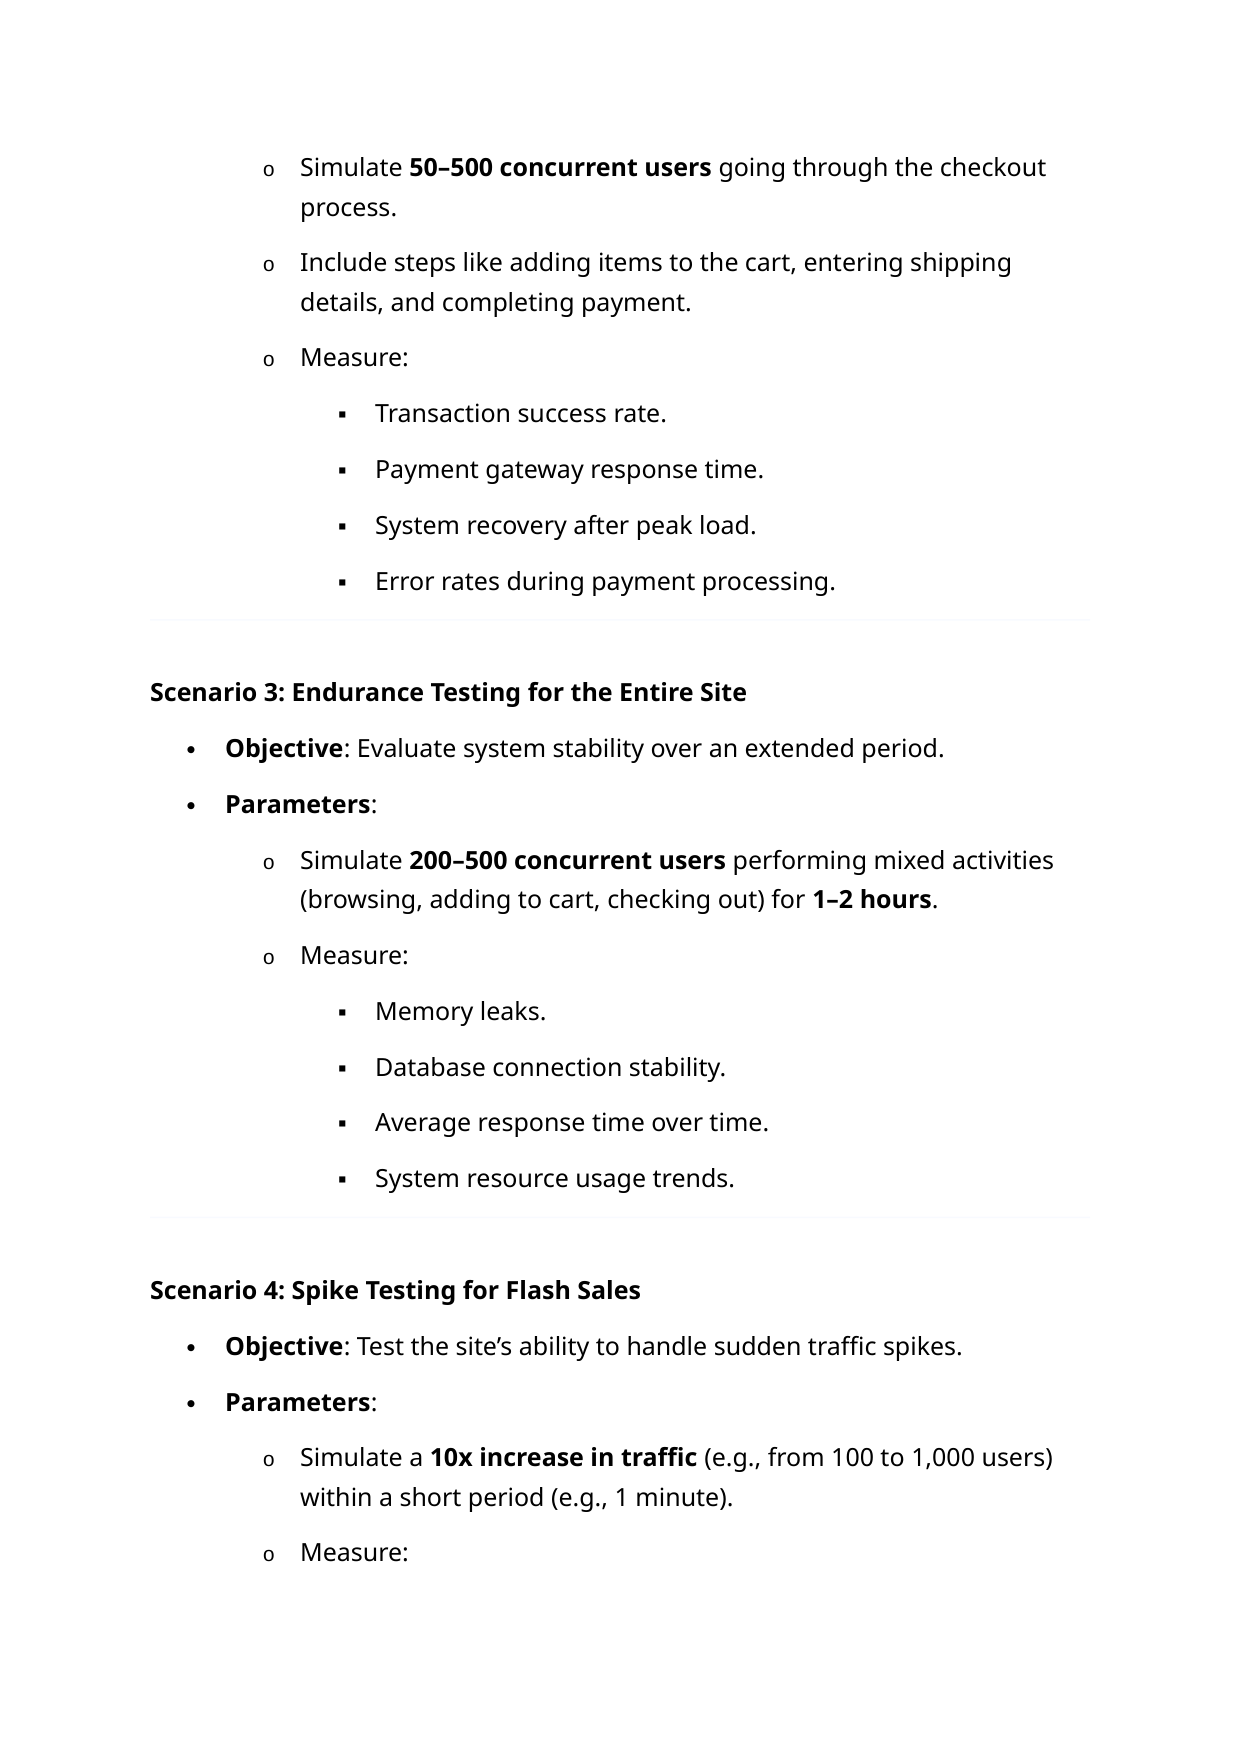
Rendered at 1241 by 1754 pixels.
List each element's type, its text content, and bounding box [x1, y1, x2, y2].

list Simulate 200–500 concurrent users performing mixed activities (browsing, adding to cart, checking out) for 1–2 hours. [262, 842, 1090, 916]
list System recovery after peak load. [337, 507, 1090, 542]
text Scenario 3: Endurance Testing for the Entire Site [150, 675, 1090, 709]
list Measure: [262, 937, 1090, 972]
list Include steps like adding items to the cart, entering shipping details, and completing payment. [262, 245, 1090, 318]
list Measure: [262, 1535, 1090, 1569]
text Scenario 4: Spike Testing for Flash Sales [150, 1272, 1090, 1307]
list Parameters: [187, 787, 1090, 821]
list Parameters: [187, 1384, 1090, 1418]
list Database connection stability. [337, 1049, 1090, 1083]
list Measure: [262, 340, 1090, 374]
list Transaction success rate. [337, 396, 1090, 430]
list Error rates during payment processing. [337, 563, 1090, 597]
list System resource usage trends. [337, 1161, 1090, 1195]
list Payment gateway response time. [337, 452, 1090, 486]
list Simulate a 10x increase in traffic (e.g., from 100 to 1,000 users) within a short period (e.g., 1 minute). [262, 1440, 1090, 1513]
list Objective: Evaluate system stability over an extended period. [187, 731, 1090, 765]
list Simulate 50–500 concurrent users going through the checkout process. [262, 150, 1090, 223]
list Average response time over time. [337, 1105, 1090, 1139]
list Memory leaks. [337, 993, 1090, 1027]
list Objective: Test the site’s ability to handle sudden traffic spikes. [187, 1328, 1090, 1362]
